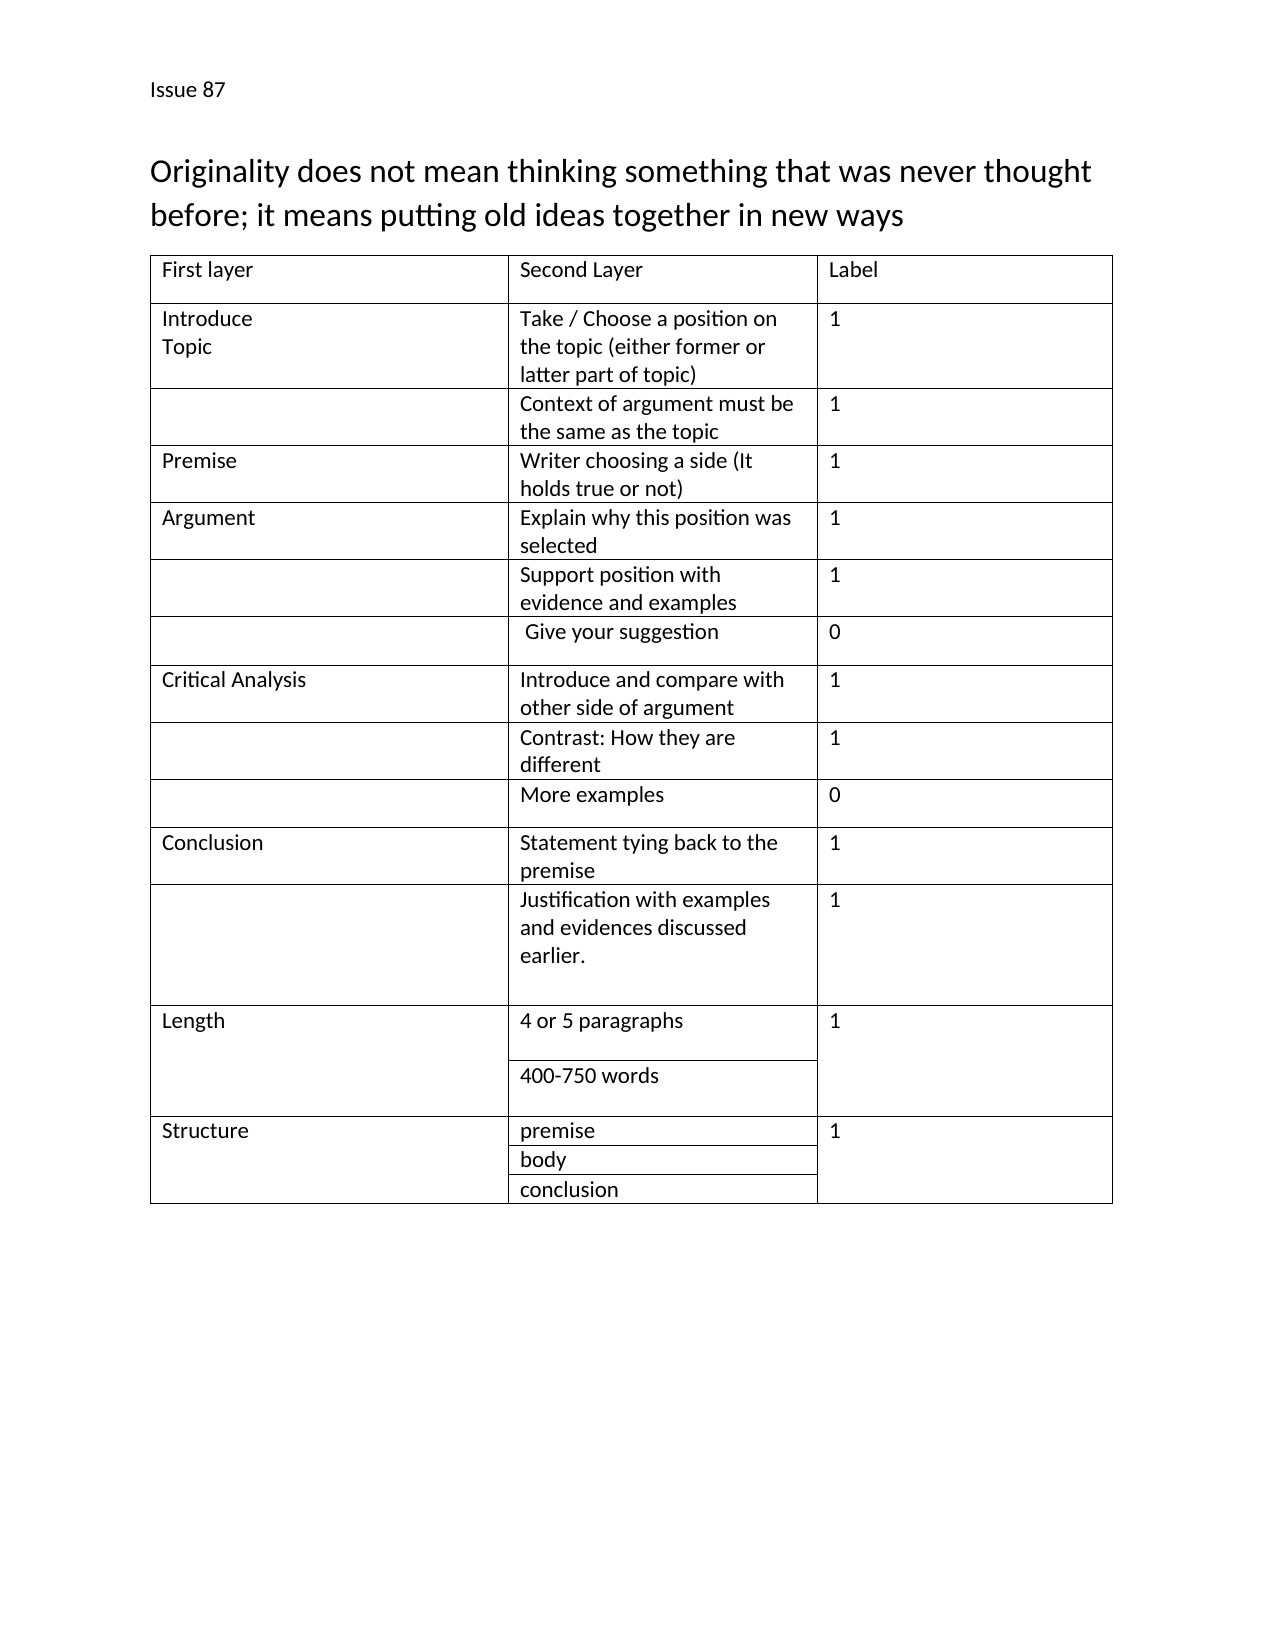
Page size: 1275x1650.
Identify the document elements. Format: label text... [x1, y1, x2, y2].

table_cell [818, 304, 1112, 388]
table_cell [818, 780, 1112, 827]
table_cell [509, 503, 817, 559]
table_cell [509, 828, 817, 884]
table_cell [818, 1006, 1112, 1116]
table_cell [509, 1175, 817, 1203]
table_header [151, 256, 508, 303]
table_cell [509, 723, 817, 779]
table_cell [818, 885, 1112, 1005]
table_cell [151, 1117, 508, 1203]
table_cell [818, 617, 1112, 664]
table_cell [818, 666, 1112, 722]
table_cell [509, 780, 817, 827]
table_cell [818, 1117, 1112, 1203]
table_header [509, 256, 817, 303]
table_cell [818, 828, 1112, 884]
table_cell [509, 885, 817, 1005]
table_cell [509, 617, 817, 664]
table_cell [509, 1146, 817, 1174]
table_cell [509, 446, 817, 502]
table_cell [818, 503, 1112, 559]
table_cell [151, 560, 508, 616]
text Originality does not mean thinking something that was never thought before; it means putting old ideas together in new ways [150, 150, 1125, 235]
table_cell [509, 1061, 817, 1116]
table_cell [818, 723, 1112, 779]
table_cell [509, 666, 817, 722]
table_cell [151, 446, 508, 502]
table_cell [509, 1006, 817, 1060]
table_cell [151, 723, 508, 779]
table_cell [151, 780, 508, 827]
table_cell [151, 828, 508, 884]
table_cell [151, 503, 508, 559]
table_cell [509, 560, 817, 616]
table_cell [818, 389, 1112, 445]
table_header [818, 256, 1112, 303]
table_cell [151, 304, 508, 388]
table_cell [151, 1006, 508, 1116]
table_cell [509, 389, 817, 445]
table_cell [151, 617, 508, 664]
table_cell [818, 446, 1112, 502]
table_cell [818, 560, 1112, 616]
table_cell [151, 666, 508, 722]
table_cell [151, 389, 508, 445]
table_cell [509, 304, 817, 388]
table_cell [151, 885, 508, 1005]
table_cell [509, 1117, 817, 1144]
